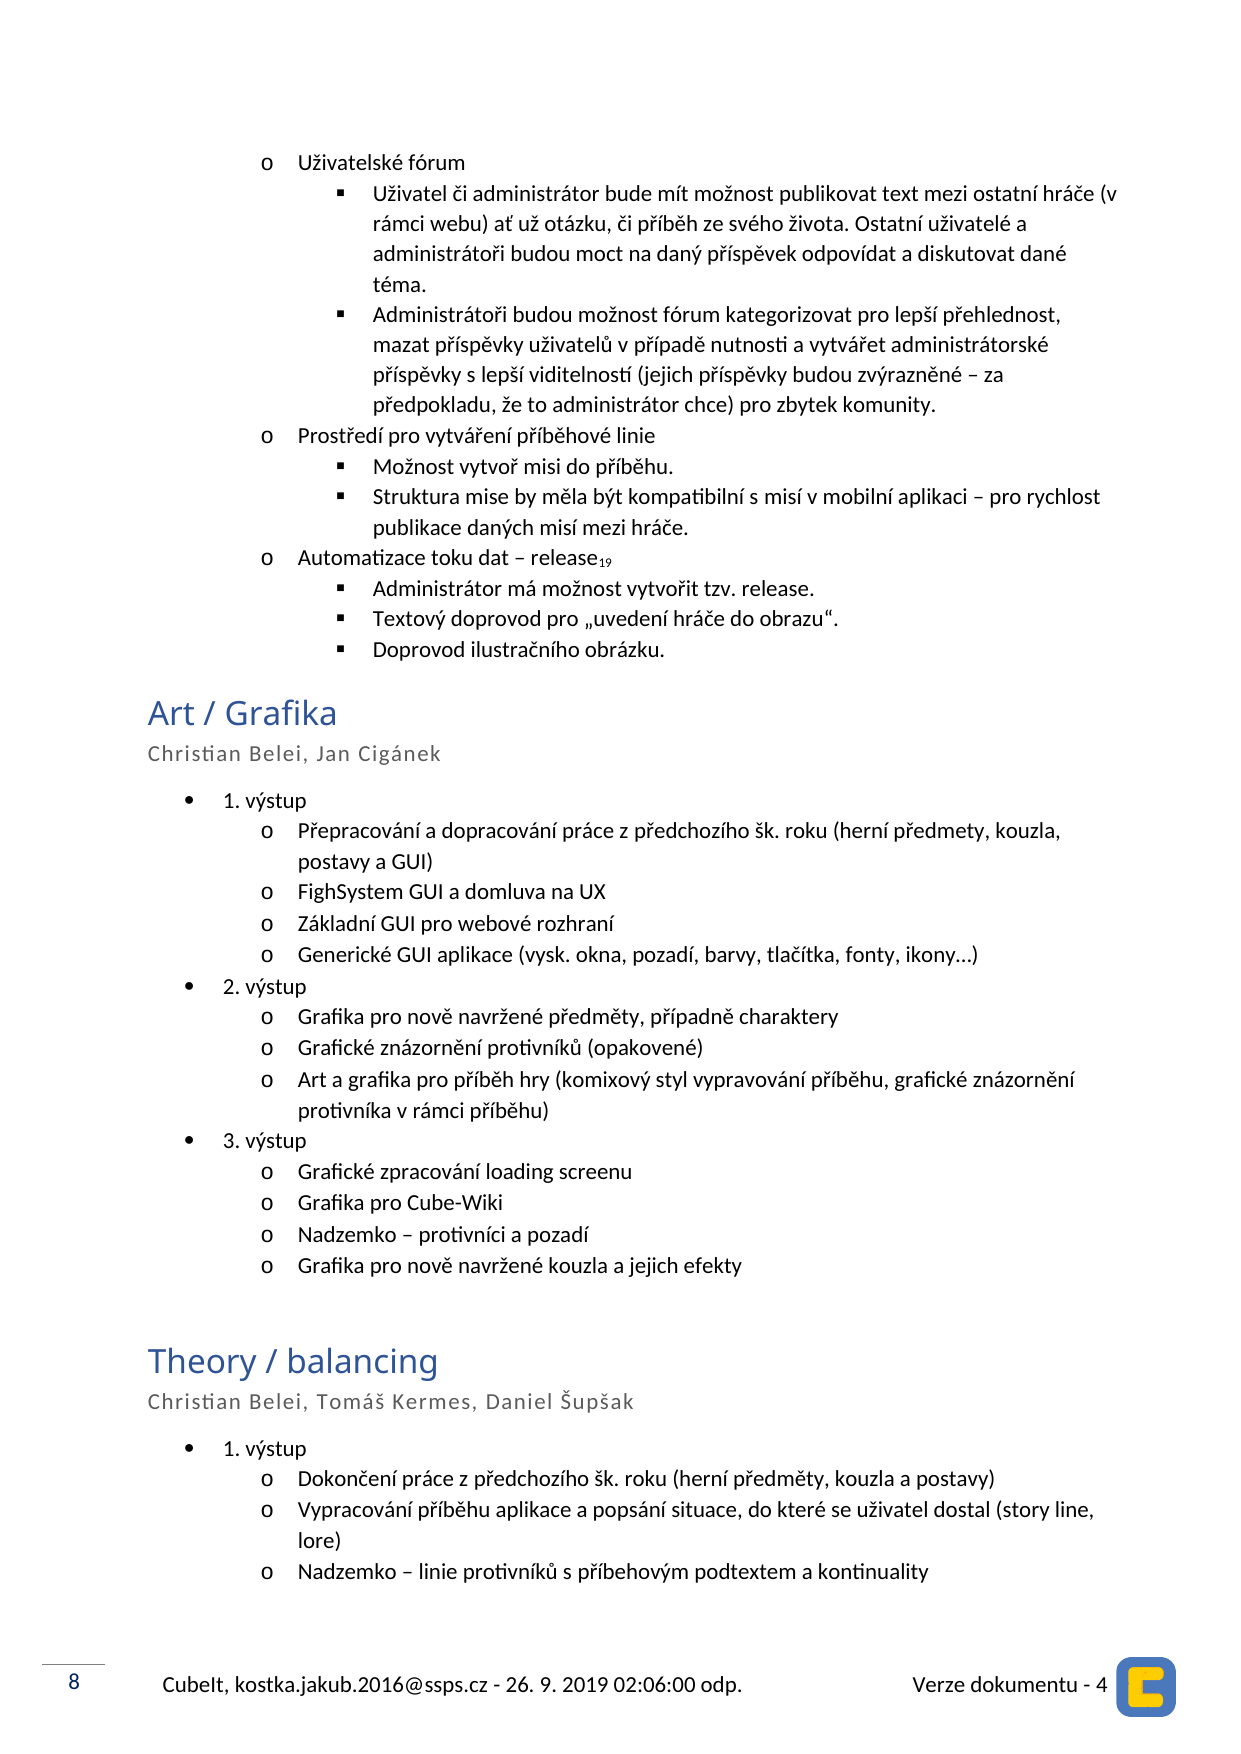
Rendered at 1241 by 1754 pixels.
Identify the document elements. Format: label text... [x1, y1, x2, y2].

list Nadzemko – protivníci a pozadí [260, 1220, 1122, 1249]
list 1. výstup [185, 1434, 1122, 1462]
picture [1116, 1657, 1176, 1717]
list Vypracování příběhu aplikace a popsání situace, do které se uživatel dostal (story line, lore) [260, 1495, 1122, 1555]
list Textový doprovod pro „uvedení hráče do obrazu“. [335, 604, 1122, 632]
list FighSystem GUI a domluva na UX [260, 877, 1122, 907]
list Grafika pro nově navržené předměty, případně charaktery [260, 1002, 1122, 1031]
list Nadzemko – linie protivníků s příbehovým podtextem a kontinuality [260, 1557, 1122, 1586]
list Administrátoři budou možnost fórum kategorizovat pro lepší přehlednost, mazat příspěvky uživatelů v případě nutnosti a vytvářet administrátorské příspěvky s lepší viditelností (jejich příspěvky budou zvýrazněné – za předpokladu, že to administrátor chce) pro zbytek komunity. [335, 300, 1122, 418]
list Automatizace toku dat – release19 [260, 543, 1122, 572]
list Dokončení práce z předchozího šk. roku (herní předměty, kouzla a postavy) [260, 1464, 1122, 1493]
list Administrátor má možnost vytvořit tzv. release. [335, 574, 1122, 602]
subtitle Christian Belei, Tomáš Kermes, Daniel Šupšak [148, 1387, 1122, 1415]
list Doprovod ilustračního obrázku. [335, 635, 1122, 663]
subtitle Theory / balancing [148, 1338, 1122, 1383]
list Grafika pro Cube-Wiki [260, 1188, 1122, 1217]
list Struktura mise by měla být kompatibilní s misí v mobilní aplikaci – pro rychlost publikace daných misí mezi hráče. [335, 482, 1122, 541]
list 1. výstup [185, 786, 1122, 814]
list Základní GUI pro webové rozhraní [260, 909, 1122, 938]
list Přepracování a dopracování práce z předchozího šk. roku (herní předmety, kouzla, postavy a GUI) [260, 816, 1122, 875]
list Generické GUI aplikace (vysk. okna, pozadí, barvy, tlačítka, fonty, ikony…) [260, 940, 1122, 969]
list Art a grafika pro příběh hry (komixový styl vypravování příběhu, grafické znázornění protivníka v rámci příběhu) [260, 1065, 1122, 1124]
list Prostředí pro vytváření příběhové linie [260, 421, 1122, 450]
list Uživatelské fórum [260, 148, 1122, 177]
list Grafické zpracování loading screenu [260, 1157, 1122, 1186]
subtitle Christian Belei, Jan Cigánek [148, 739, 1122, 767]
list Možnost vytvoř misi do příběhu. [335, 452, 1122, 480]
list 2. výstup [185, 972, 1122, 1000]
list 3. výstup [185, 1127, 1122, 1154]
list Grafika pro nově navržené kouzla a jejich efekty [260, 1251, 1122, 1280]
list Grafické znázornění protivníků (opakovené) [260, 1033, 1122, 1063]
list Uživatel či administrátor bude mít možnost publikovat text mezi ostatní hráče (v rámci webu) ať už otázku, či příběh ze svého života. Ostatní uživatelé a administrátoři budou moct na daný příspěvek odpovídat a diskutovat dané téma. [335, 179, 1122, 298]
subtitle Art / Grafika [148, 690, 1122, 735]
